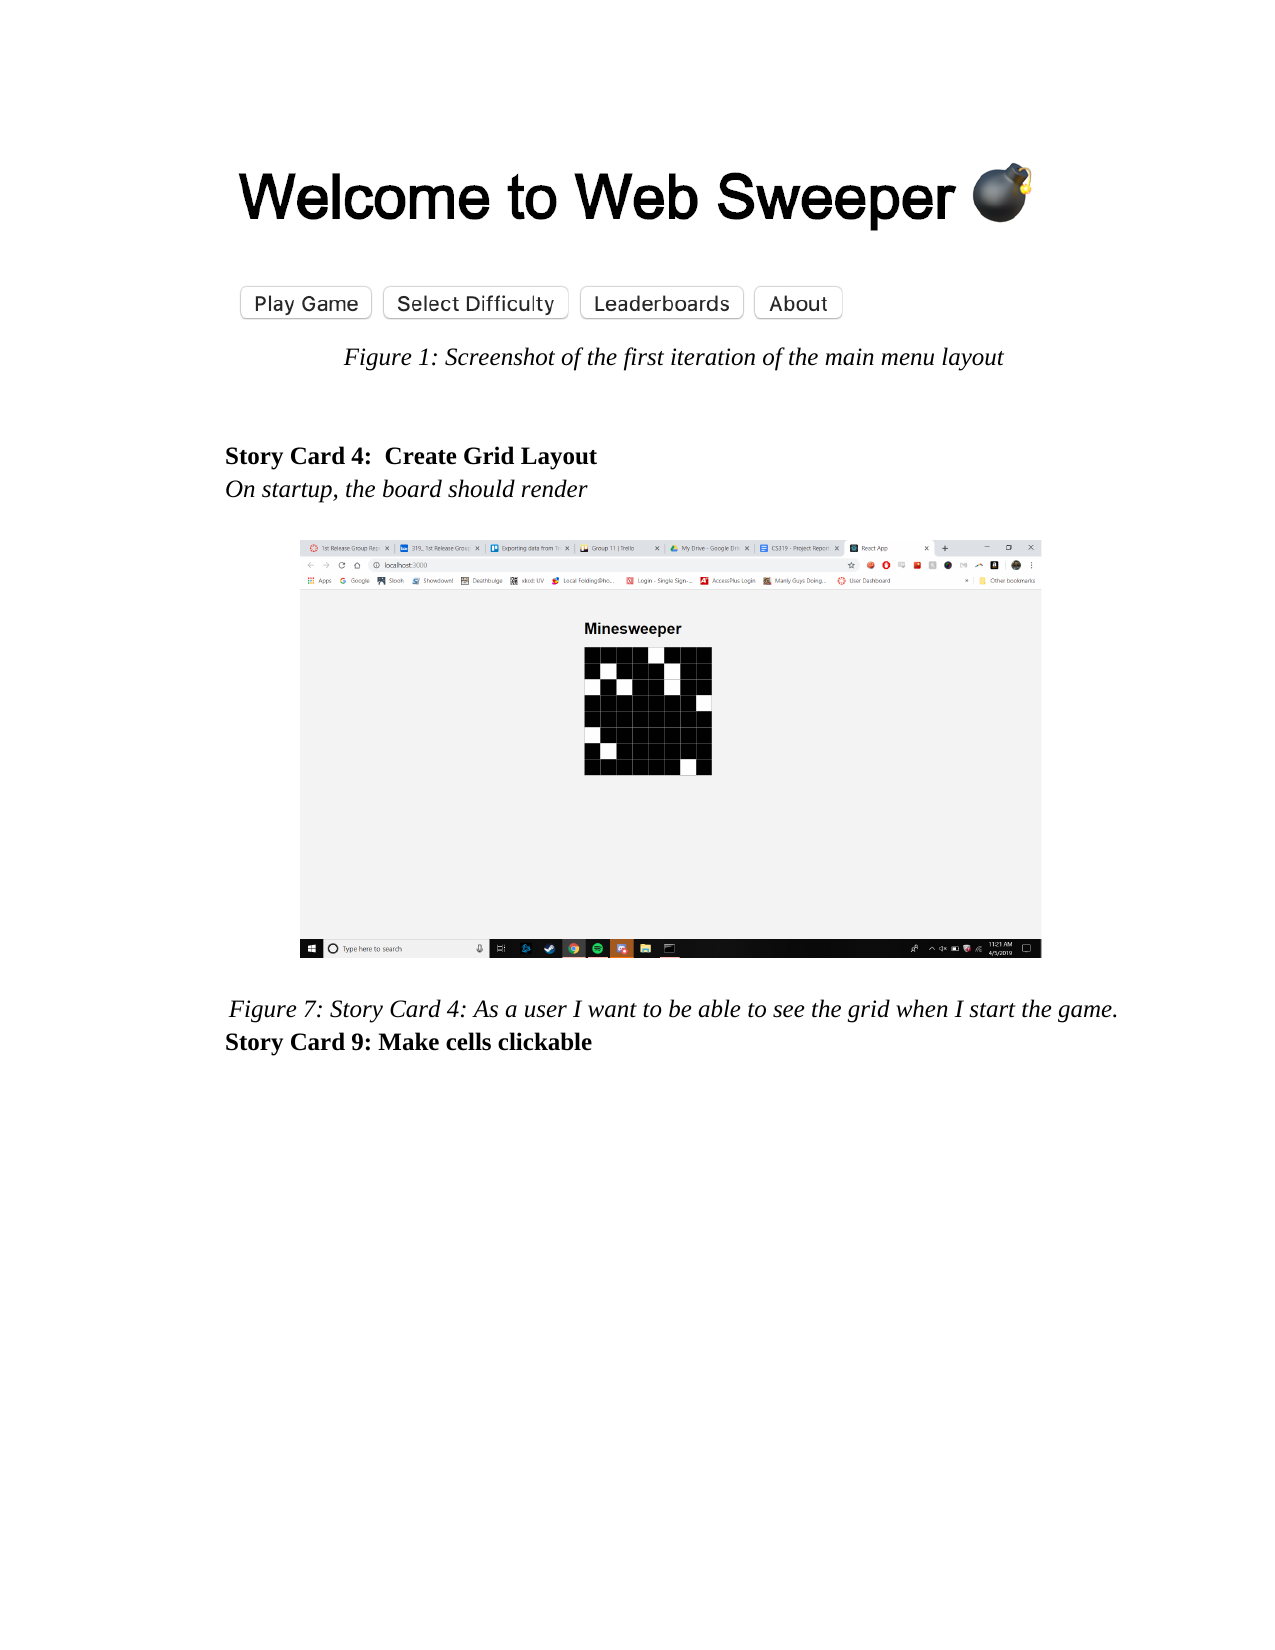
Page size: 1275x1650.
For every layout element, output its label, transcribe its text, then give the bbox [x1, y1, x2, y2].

text Story Card 9: Make cells clickable [150, 1027, 1125, 1056]
text Story Card 4: Create Grid Layout [150, 441, 1125, 470]
text On startup, the board should render [150, 474, 1125, 503]
picture [300, 540, 1042, 958]
text Figure 7: Story Card 4: As a user I want to be able to see the grid when I start the game. [150, 994, 1125, 1023]
text Figure 1: Screenshot of the first iteration of the main menu layout [150, 342, 1125, 371]
picture [225, 150, 1049, 339]
